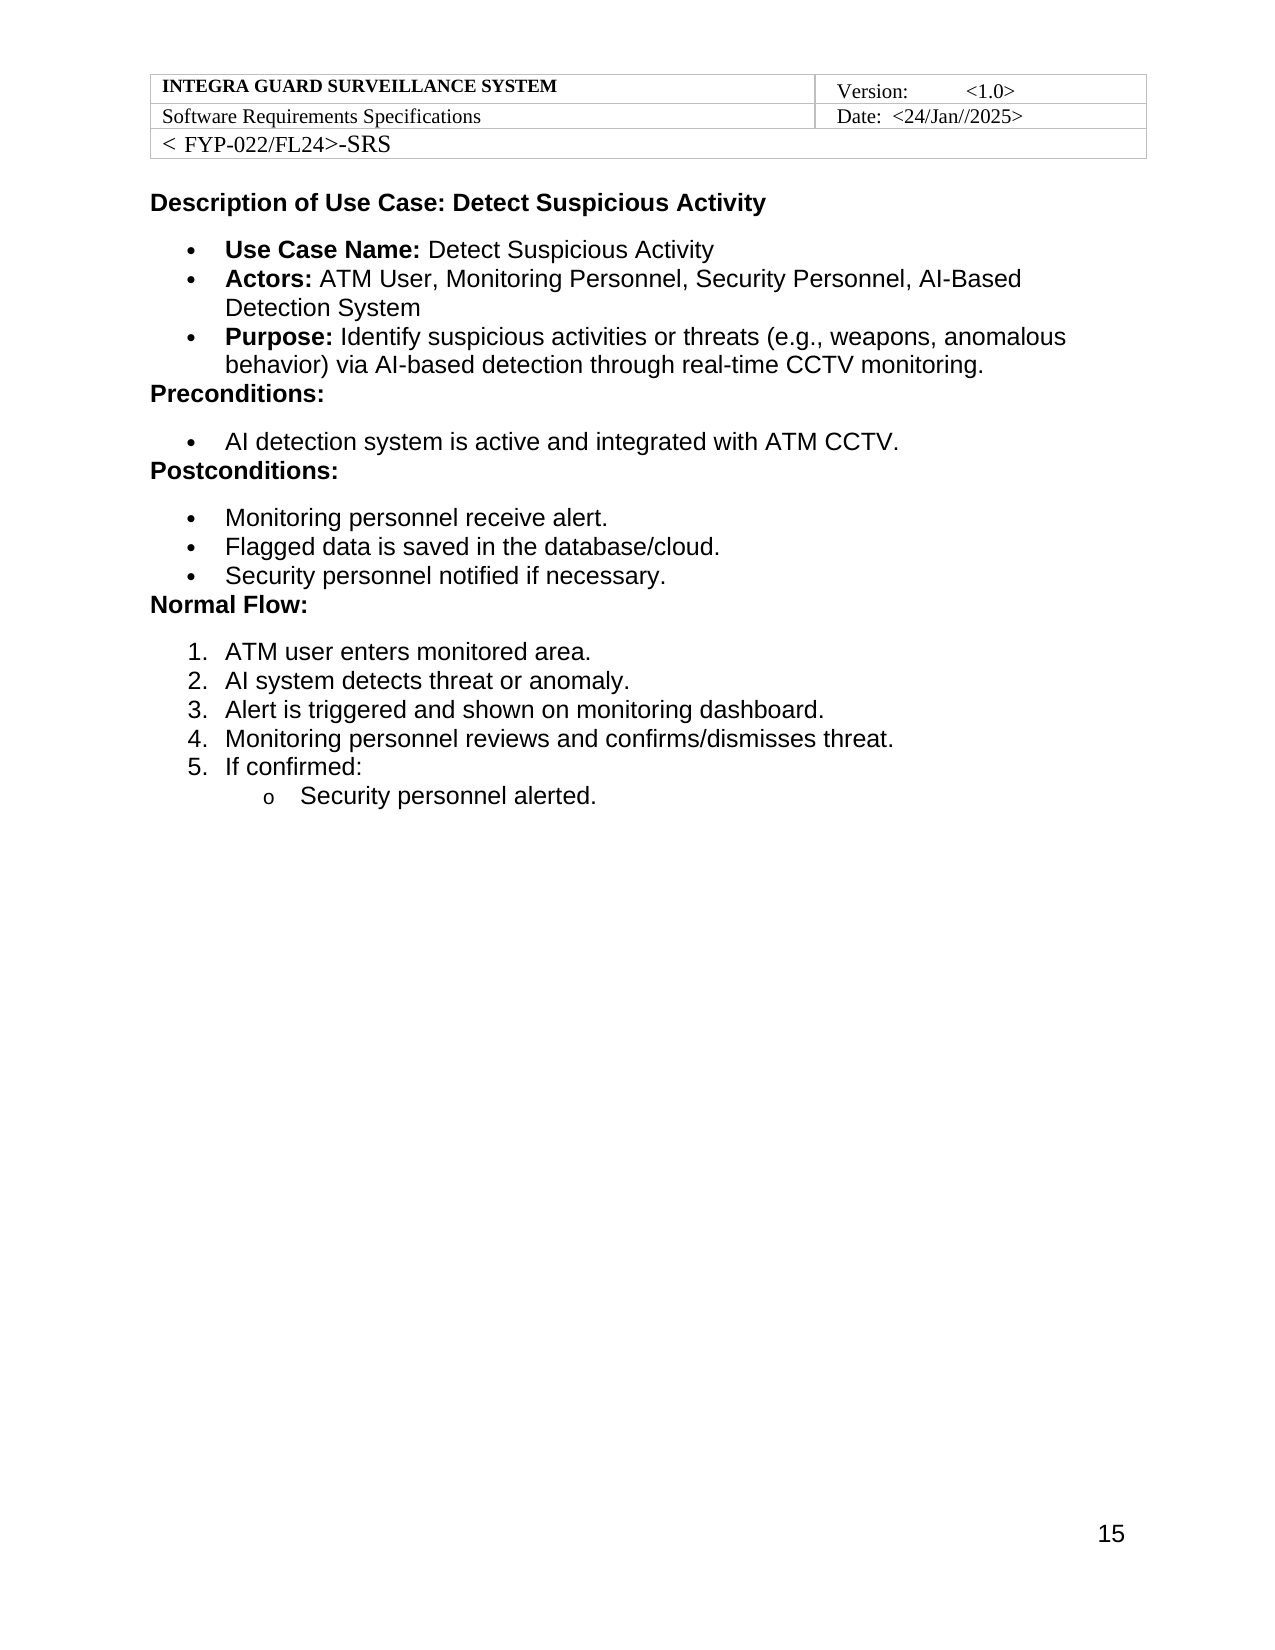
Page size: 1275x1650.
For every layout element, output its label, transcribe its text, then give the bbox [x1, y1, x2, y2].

list Purpose: Identify suspicious activities or threats (e.g., weapons, anomalous behavior) via AI-based detection through real-time CCTV monitoring. [187, 322, 1125, 379]
text Postconditions: [150, 456, 1125, 484]
list AI system detects threat or anomaly. [187, 666, 1125, 695]
list AI detection system is active and integrated with ATM CCTV. [187, 427, 1125, 456]
list Alert is triggered and shown on monitoring dashboard. [187, 695, 1125, 723]
text Normal Flow: [150, 589, 1125, 618]
list If confirmed: [187, 752, 1125, 781]
list Monitoring personnel receive alert. [187, 503, 1125, 532]
list ATM user enters monitored area. [187, 637, 1125, 666]
list Monitoring personnel reviews and confirms/dismisses threat. [187, 723, 1125, 752]
list Security personnel notified if necessary. [187, 561, 1125, 589]
list Flagged data is saved in the database/cloud. [187, 532, 1125, 561]
list Actors: ATM User, Monitoring Personnel, Security Personnel, AI-Based Detection System [187, 264, 1125, 322]
text Preconditions: [150, 379, 1125, 408]
list Use Case Name: Detect Suspicious Activity [187, 235, 1125, 264]
list Security personnel alerted. [262, 781, 1125, 811]
text Description of Use Case: Detect Suspicious Activity [150, 188, 1125, 216]
